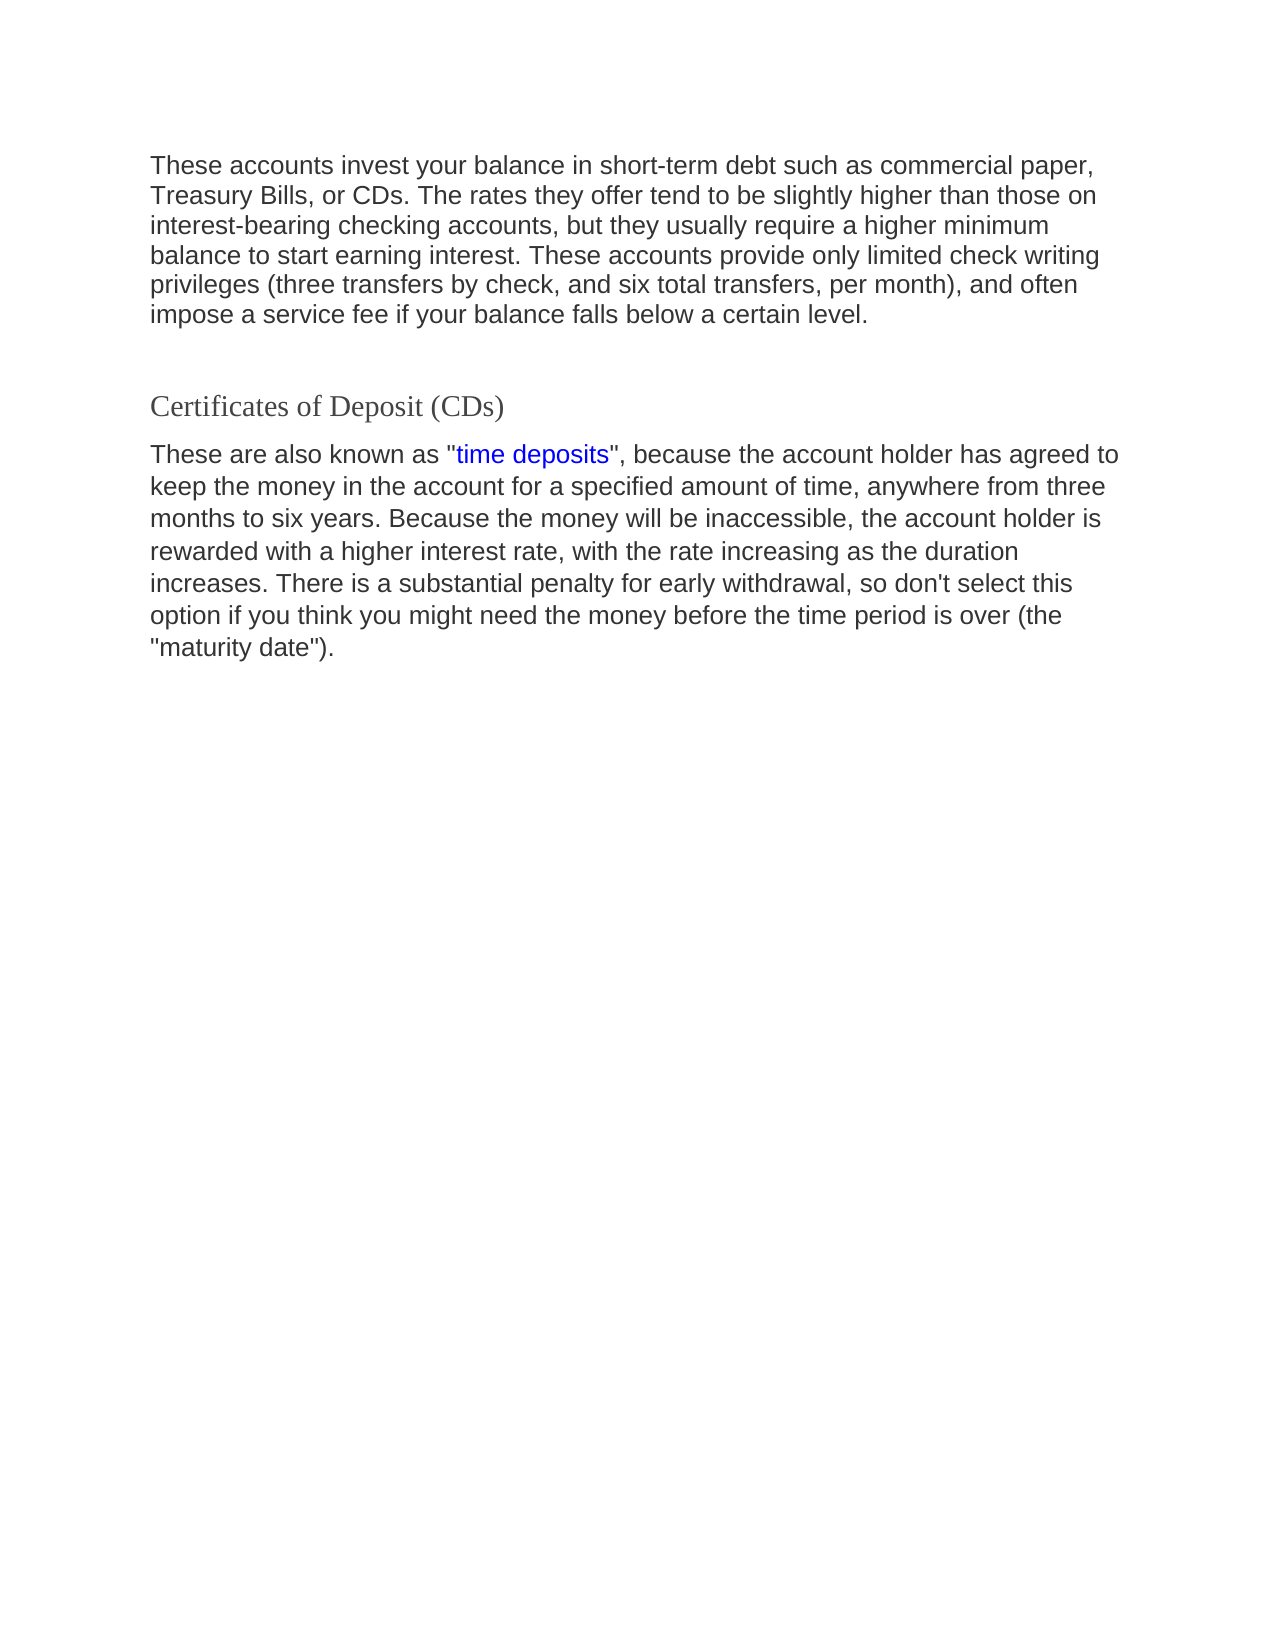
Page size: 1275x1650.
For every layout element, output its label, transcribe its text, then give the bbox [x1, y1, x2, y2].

text These accounts invest your balance in short-term debt such as commercial paper, Treasury Bills, or CDs. The rates they offer tend to be slightly higher than those on interest-bearing checking accounts, but they usually require a higher minimum balance to start earning interest. These accounts provide only limited check writing privileges (three transfers by check, and six total transfers, per month), and often impose a service fee if your balance falls below a certain level. [150, 150, 1125, 357]
text These are also known as "time deposits", because the account holder has agreed to keep the money in the account for a specified amount of time, anywhere from three months to six years. Because the money will be inaccessible, the account holder is rewarded with a higher interest rate, with the rate increasing as the duration increases. There is a substantial penalty for early withdrawal, so don't select this option if you think you might need the money before the time period is over (the "maturity date"). [150, 439, 1125, 662]
text Certificates of Deposit (CDs) [150, 389, 1125, 423]
